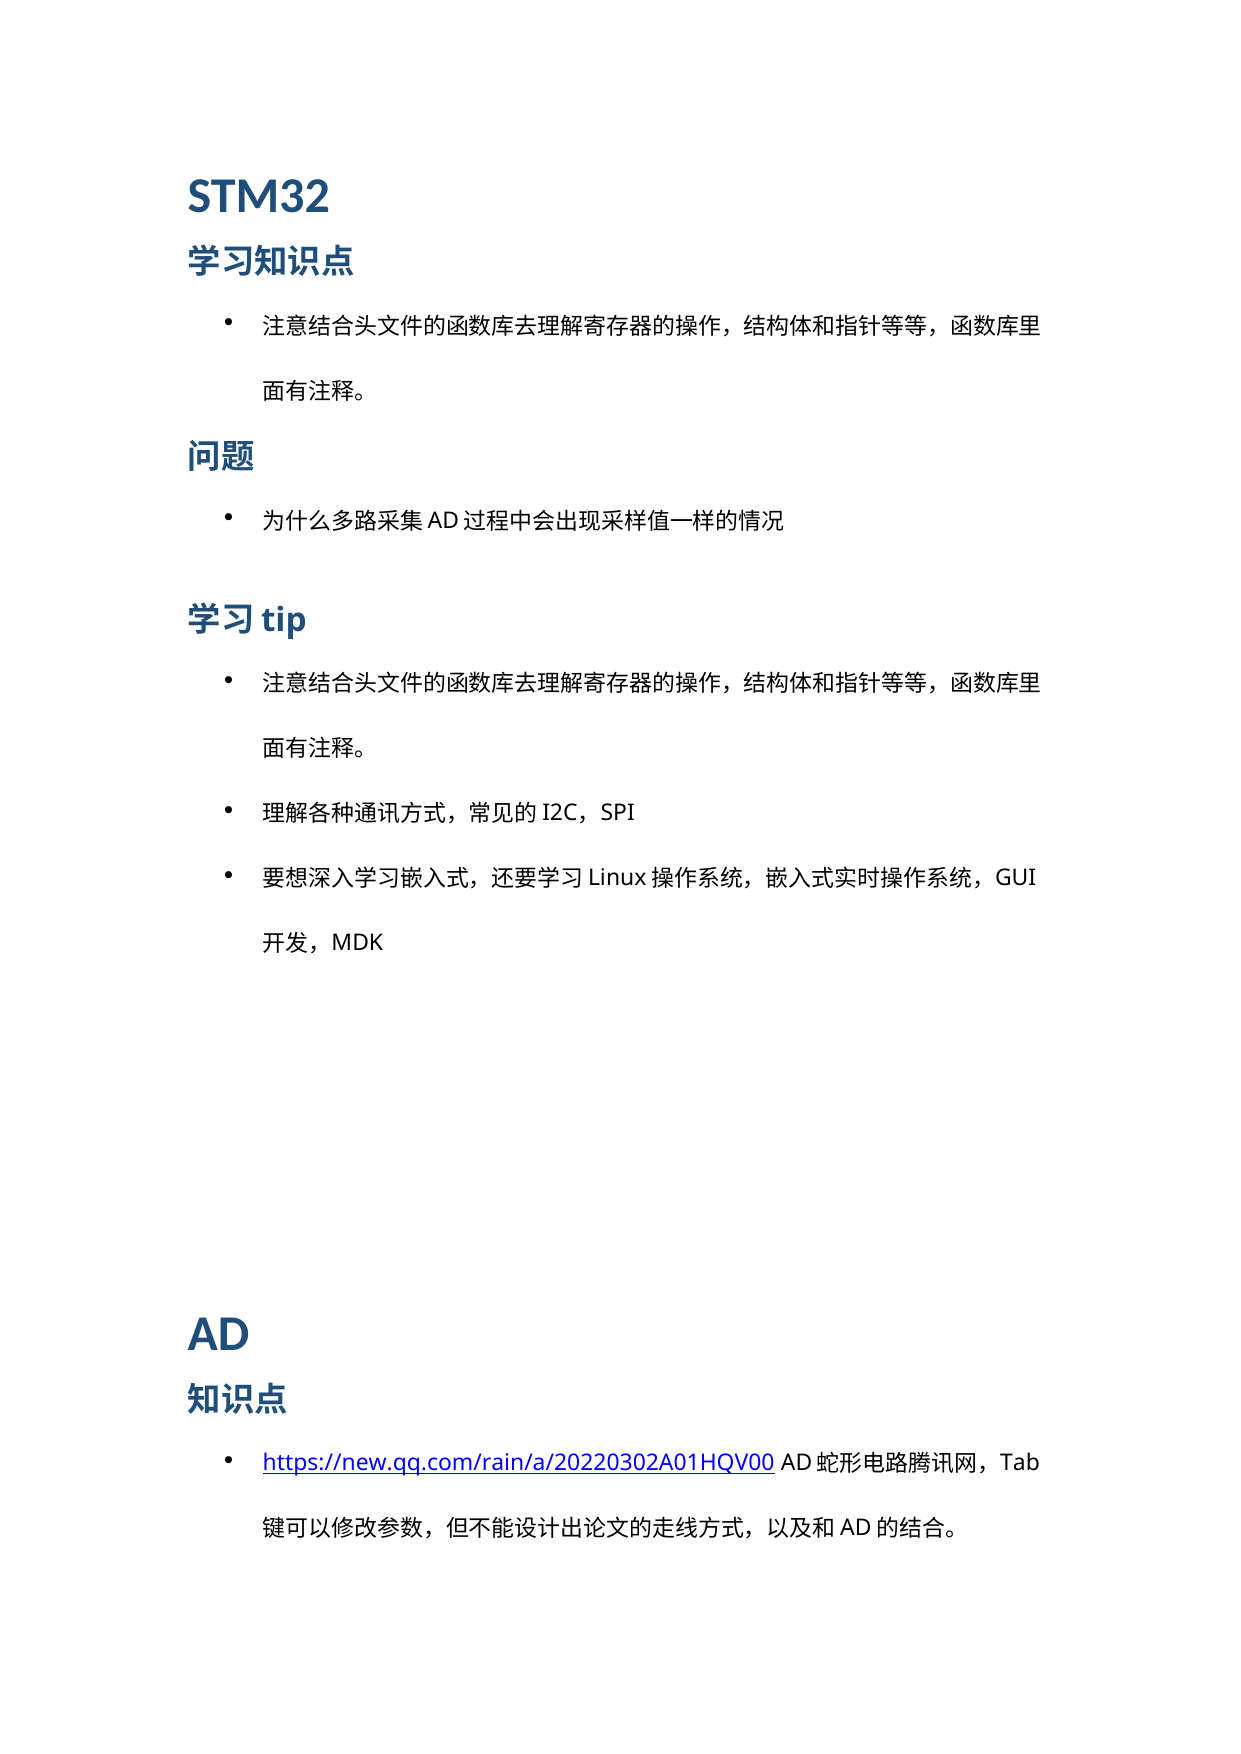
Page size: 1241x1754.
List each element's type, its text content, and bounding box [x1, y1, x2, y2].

list 注意结合头文件的函数库去理解寄存器的操作，结构体和指针等等，函数库里面有注释。 [225, 292, 1053, 422]
text 学习知识点 [187, 227, 1053, 292]
text 知识点 [187, 1364, 1053, 1429]
list 要想深入学习嵌入式，还要学习Linux操作系统，嵌入式实时操作系统，GUI开发，MDK [225, 844, 1053, 974]
text 问题 [187, 422, 1053, 487]
list 为什么多路采集AD过程中会出现采样值一样的情况 [225, 487, 1053, 552]
text 学习tip [187, 584, 1053, 649]
list https://new.qq.com/rain/a/20220302A01HQV00 AD蛇形电路腾讯网，Tab键可以修改参数，但不能设计出论文的走线方式，以及和AD的结合。 [225, 1429, 1053, 1559]
list 理解各种通讯方式，常见的I2C，SPI [225, 779, 1053, 844]
list 注意结合头文件的函数库去理解寄存器的操作，结构体和指针等等，函数库里面有注释。 [225, 649, 1053, 779]
text STM32 [187, 162, 1053, 227]
text AD [187, 1299, 1053, 1364]
